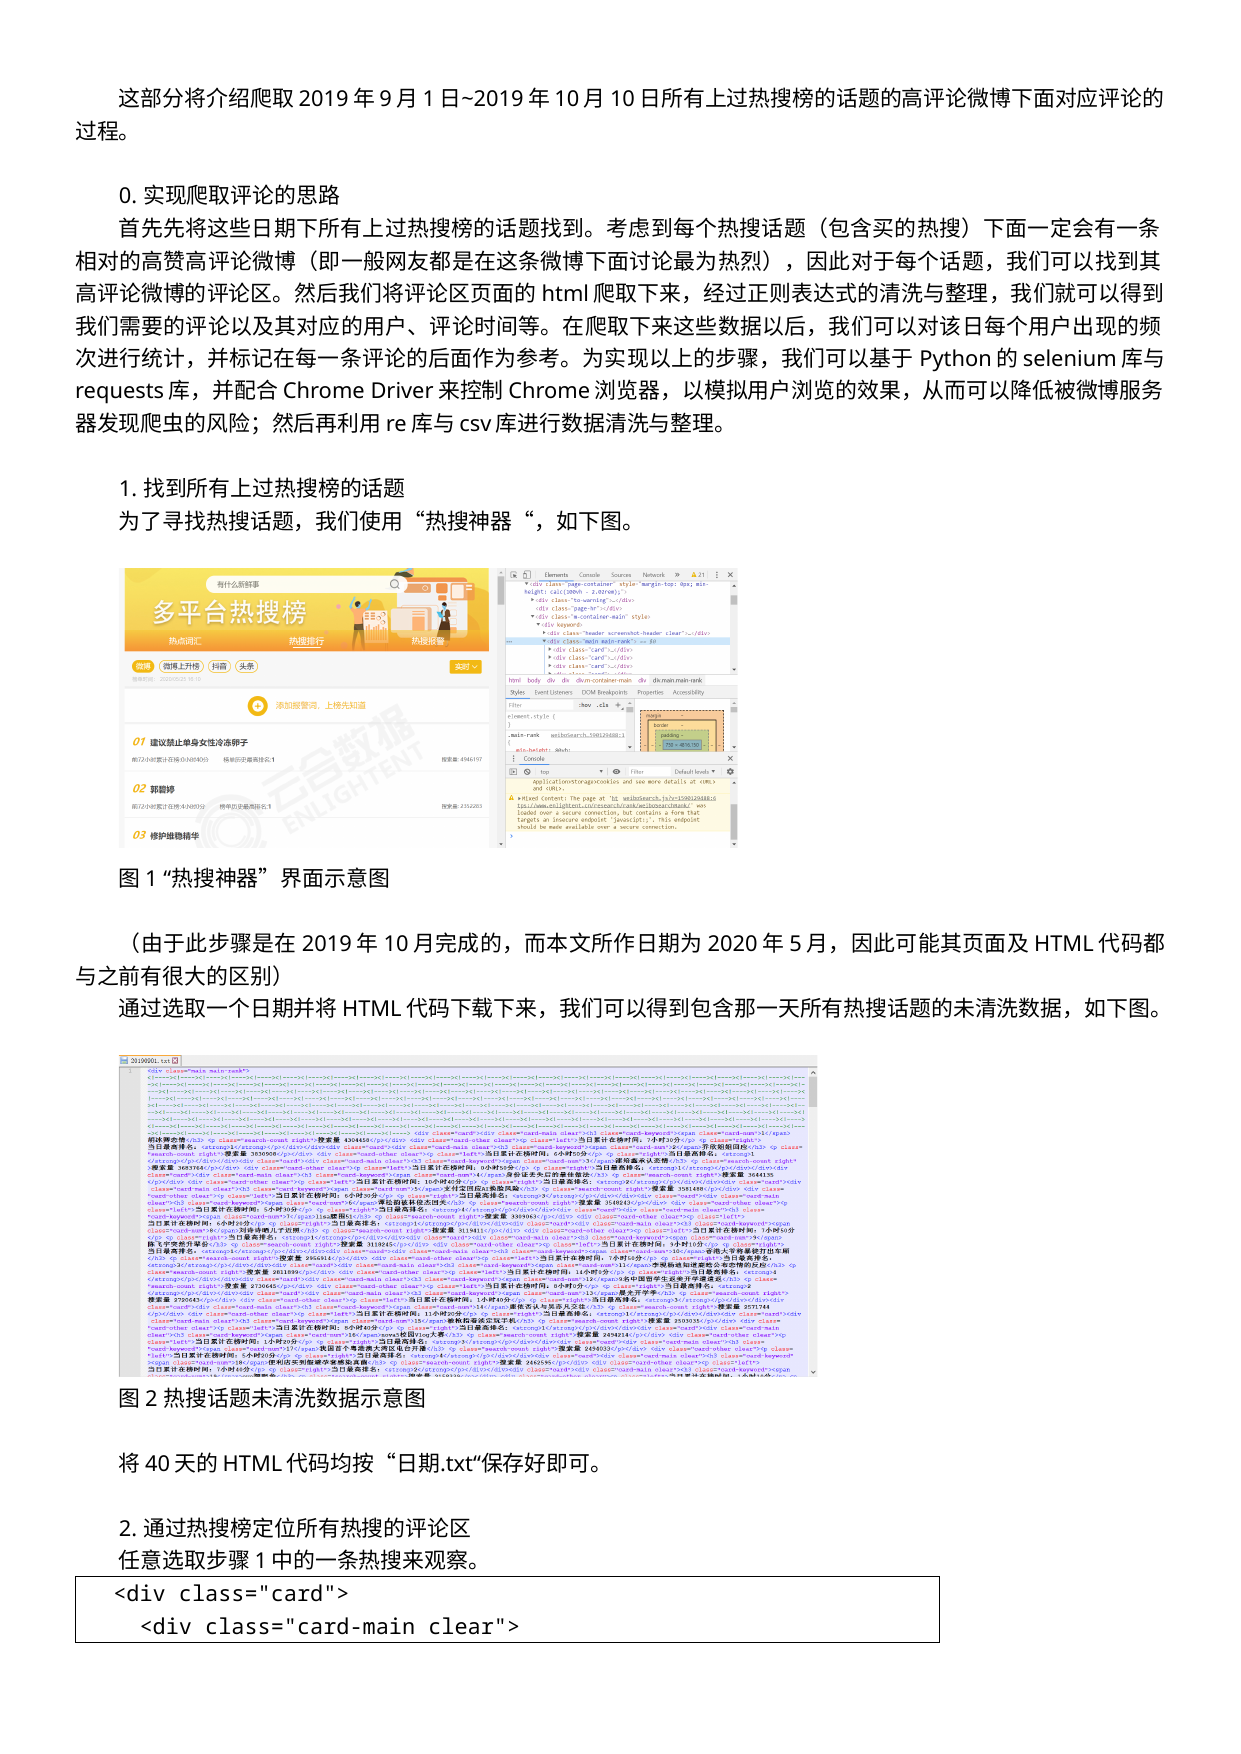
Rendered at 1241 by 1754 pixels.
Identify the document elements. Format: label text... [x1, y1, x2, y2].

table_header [76, 1577, 939, 1642]
picture [118, 568, 738, 848]
text 通过选取一个日期并将HTML代码下载下来，我们可以得到包含那一天所有热搜话题的未清洗数据，如下图。 [75, 991, 1165, 1023]
picture [118, 1055, 818, 1377]
text 0. 实现爬取评论的思路 [75, 178, 1165, 211]
text 这部分将介绍爬取2019年9月1日~2019年10月10日所有上过热搜榜的话题的高评论微博下面对应评论的过程。 [75, 81, 1165, 146]
text 2. 通过热搜榜定位所有热搜的评论区 [75, 1511, 1165, 1543]
text 图1 “热搜神器”界面示意图 [75, 861, 1165, 893]
text 将40天的HTML代码均按“日期.txt“保存好即可。 [75, 1446, 1165, 1478]
text 1. 找到所有上过热搜榜的话题 [75, 471, 1165, 503]
text 图2 热搜话题未清洗数据示意图 [75, 1381, 1165, 1413]
text 为了寻找热搜话题，我们使用“热搜神器“，如下图。 [75, 503, 1165, 536]
text 首先先将这些日期下所有上过热搜榜的话题找到。考虑到每个热搜话题（包含买的热搜）下面一定会有一条相对的高赞高评论微博（即一般网友都是在这条微博下面讨论最为热烈），因此对于每个话题，我们可以找到其高评论微博的评论区。然后我们将评论区页面的html爬取下来，经过正则表达式的清洗与整理，我们就可以得到我们需要的评论以及其对应的用户、评论时间等。在爬取下来这些数据以后，我们可以对该日每个用户出现的频次进行统计，并标记在每一条评论的后面作为参考。为实现以上的步骤，我们可以基于Python的selenium库与requests库，并配合Chrome Driver来控制Chrome浏览器，以模拟用户浏览的效果，从而可以降低被微博服务器发现爬虫的风险；然后再利用re库与csv库进行数据清洗与整理。 [75, 211, 1165, 438]
text （由于此步骤是在2019年10月完成的，而本文所作日期为2020年5月，因此可能其页面及HTML代码都与之前有很大的区别） [75, 926, 1165, 991]
text 任意选取步骤1中的一条热搜来观察。 [75, 1543, 1165, 1576]
